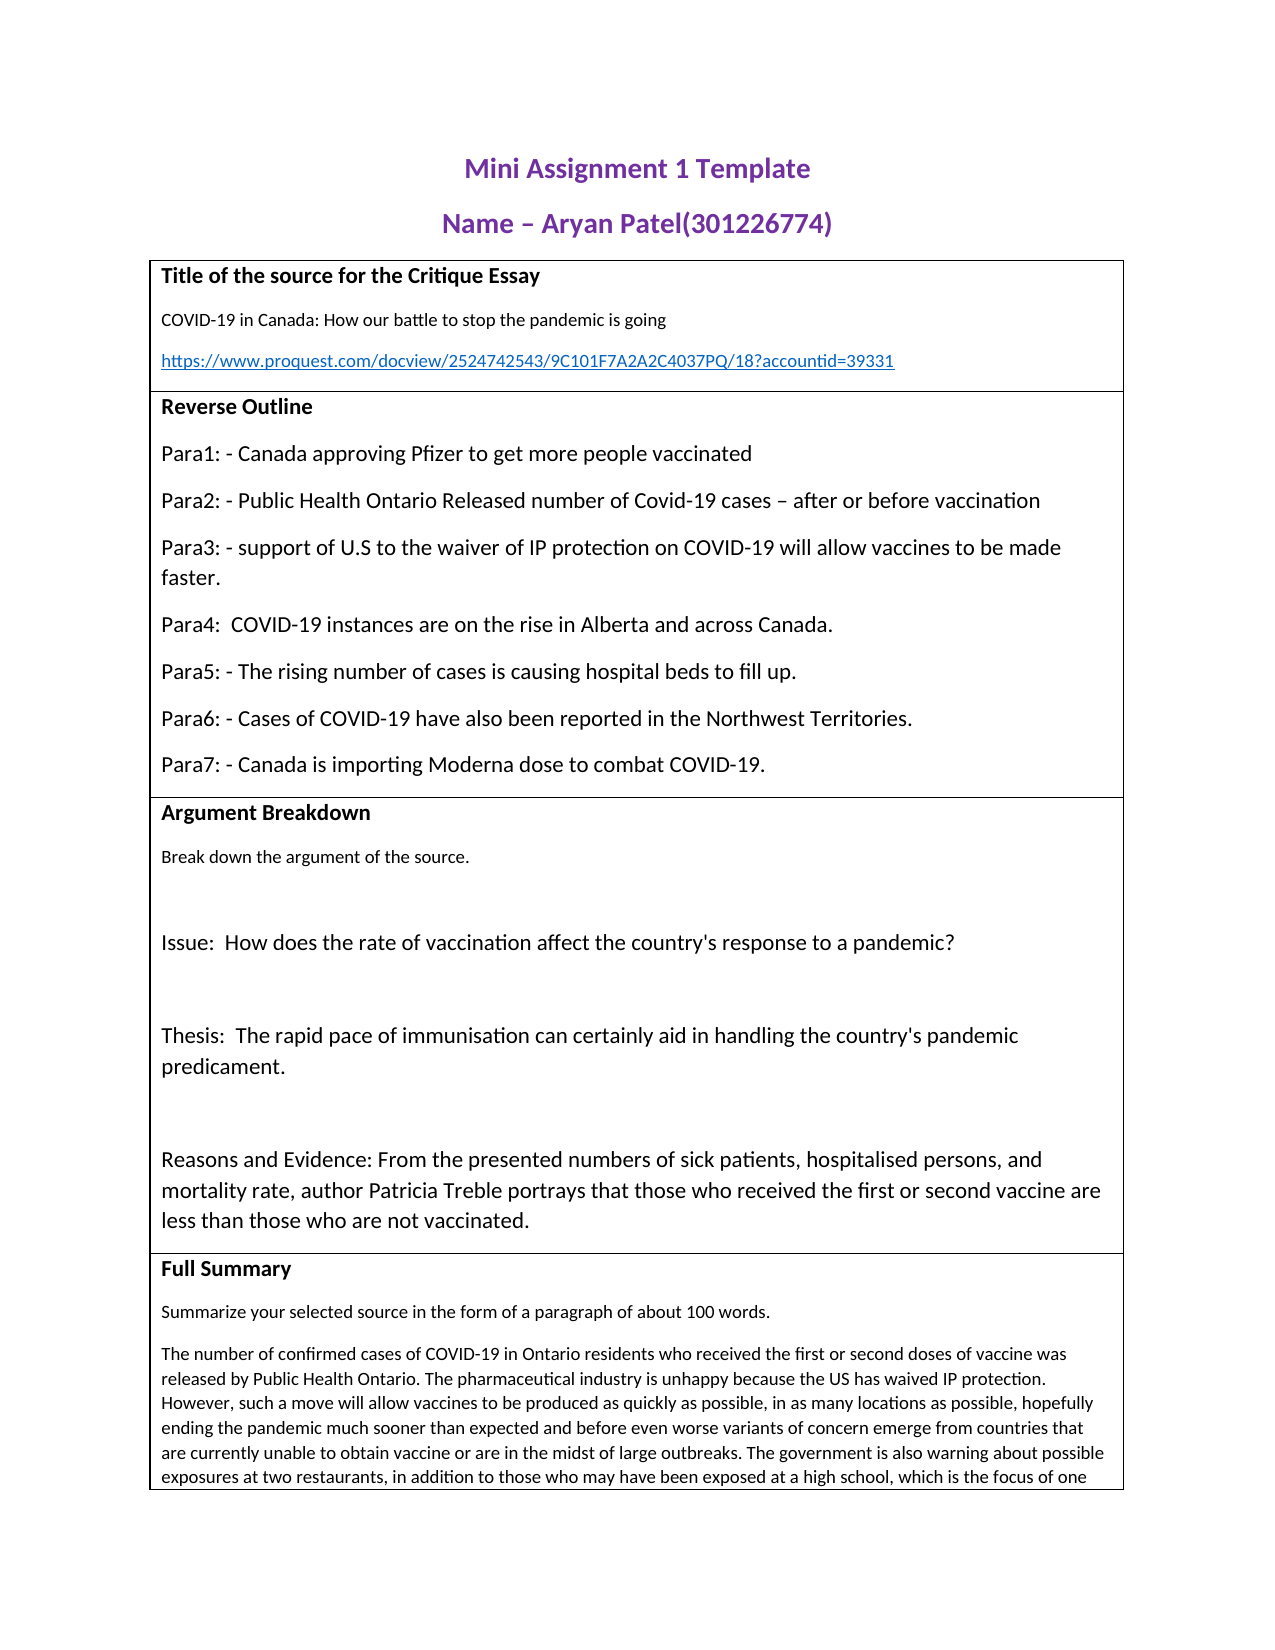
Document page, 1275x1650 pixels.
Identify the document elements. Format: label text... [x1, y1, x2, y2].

text Mini Assignment 1 Template [150, 150, 1125, 186]
table_cell Reverse Outline Para1: - Canada approving Pfizer to get more people vaccinated Para2: - Public Health Ontario Released number of Covid-19 cases – after or before vaccination Para3: - support of U.S to the waiver of IP protection on COVID-19 will allow vaccines to be made faster. Para4: COVID-19 instances are on the rise in Alberta and across Canada. Para5: - The rising number of cases is causing hospital beds to fill up. Para6: - Cases of COVID-19 have also been reported in the Northwest Territories. Para7: - Canada is importing Moderna dose to combat COVID-19. [151, 392, 1123, 797]
table_cell Argument Breakdown Break down the argument of the source. Issue: How does the rate of vaccination affect the country's response to a pandemic? Thesis: The rapid pace of immunisation can certainly aid in handling the country's pandemic predicament. Reasons and Evidence: From the presented numbers of sick patients, hospitalised persons, and mortality rate, author Patricia Treble portrays that those who received the first or second vaccine are less than those who are not vaccinated. [151, 798, 1123, 1253]
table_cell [151, 1254, 1123, 1488]
text Name – Aryan Patel(301226774) [150, 205, 1125, 241]
table_header Title of the source for the Critique Essay COVID-19 in Canada: How our battle to stop the pandemic is going https://www.proquest.com/docview/2524742543/9C101F7A2A2C4037PQ/18?accountid=39331 [151, 261, 1123, 391]
